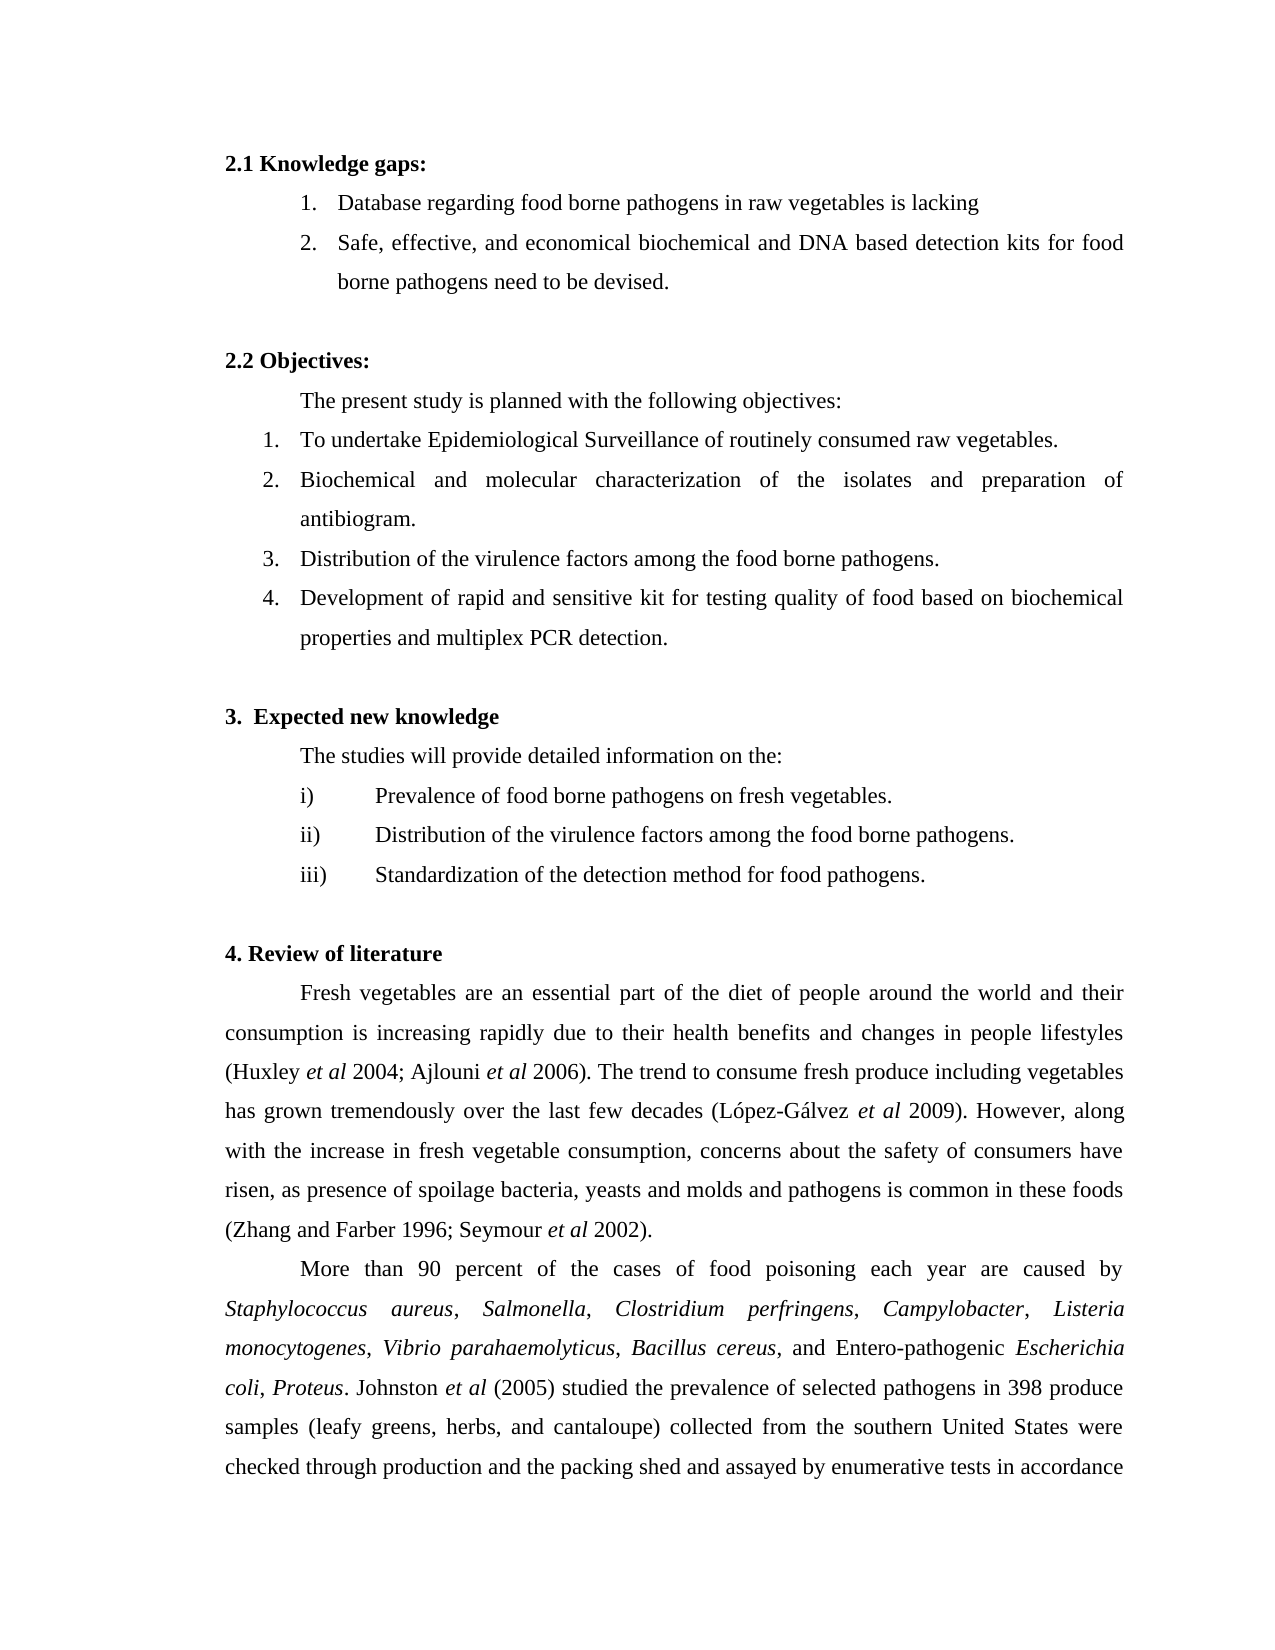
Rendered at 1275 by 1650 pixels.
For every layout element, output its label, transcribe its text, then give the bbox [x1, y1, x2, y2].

list Distribution of the virulence factors among the food borne pathogens. [300, 821, 1125, 847]
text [225, 1255, 1125, 1479]
list Biochemical and molecular characterization of the isolates and preparation of antibiogram. [262, 466, 1125, 532]
text Fresh vegetables are an essential part of the diet of people around the world and their consumption is increasing rapidly due to their health benefits and changes in people lifestyles (Huxley et al 2004; Ajlouni et al 2006). The trend to consume fresh produce including vegetables has grown tremendously over the last few decades (López-Gálvez et al 2009). However, along with the increase in fresh vegetable consumption, concerns about the safety of consumers have risen, as presence of spoilage bacteria, yeasts and molds and pathogens is common in these foods (Zhang and Farber 1996; Seymour et al 2002). [225, 979, 1125, 1242]
text The studies will provide detailed information on the: [225, 742, 1125, 768]
list Prevalence of food borne pathogens on fresh vegetables. [300, 782, 1125, 808]
list Safe, effective, and economical biochemical and DNA based detection kits for food borne pathogens need to be devised. [300, 229, 1125, 295]
text 2.1 Knowledge gaps: [225, 150, 1125, 176]
list To undertake Epidemiological Surveillance of routinely consumed raw vegetables. [262, 426, 1125, 453]
text 4. Review of literature [225, 939, 1125, 966]
list Standardization of the detection method for food pathogens. [300, 861, 1125, 887]
list Development of rapid and sensitive kit for testing quality of food based on biochemical properties and multiplex PCR detection. [262, 584, 1125, 650]
list Distribution of the virulence factors among the food borne pathogens. [262, 545, 1125, 571]
list Database regarding food borne pathogens in raw vegetables is lacking [300, 189, 1125, 216]
text 3. Expected new knowledge [225, 703, 1125, 729]
text 2.2 Objectives: [225, 347, 1125, 374]
text The present study is planned with the following objectives: [225, 387, 1125, 413]
